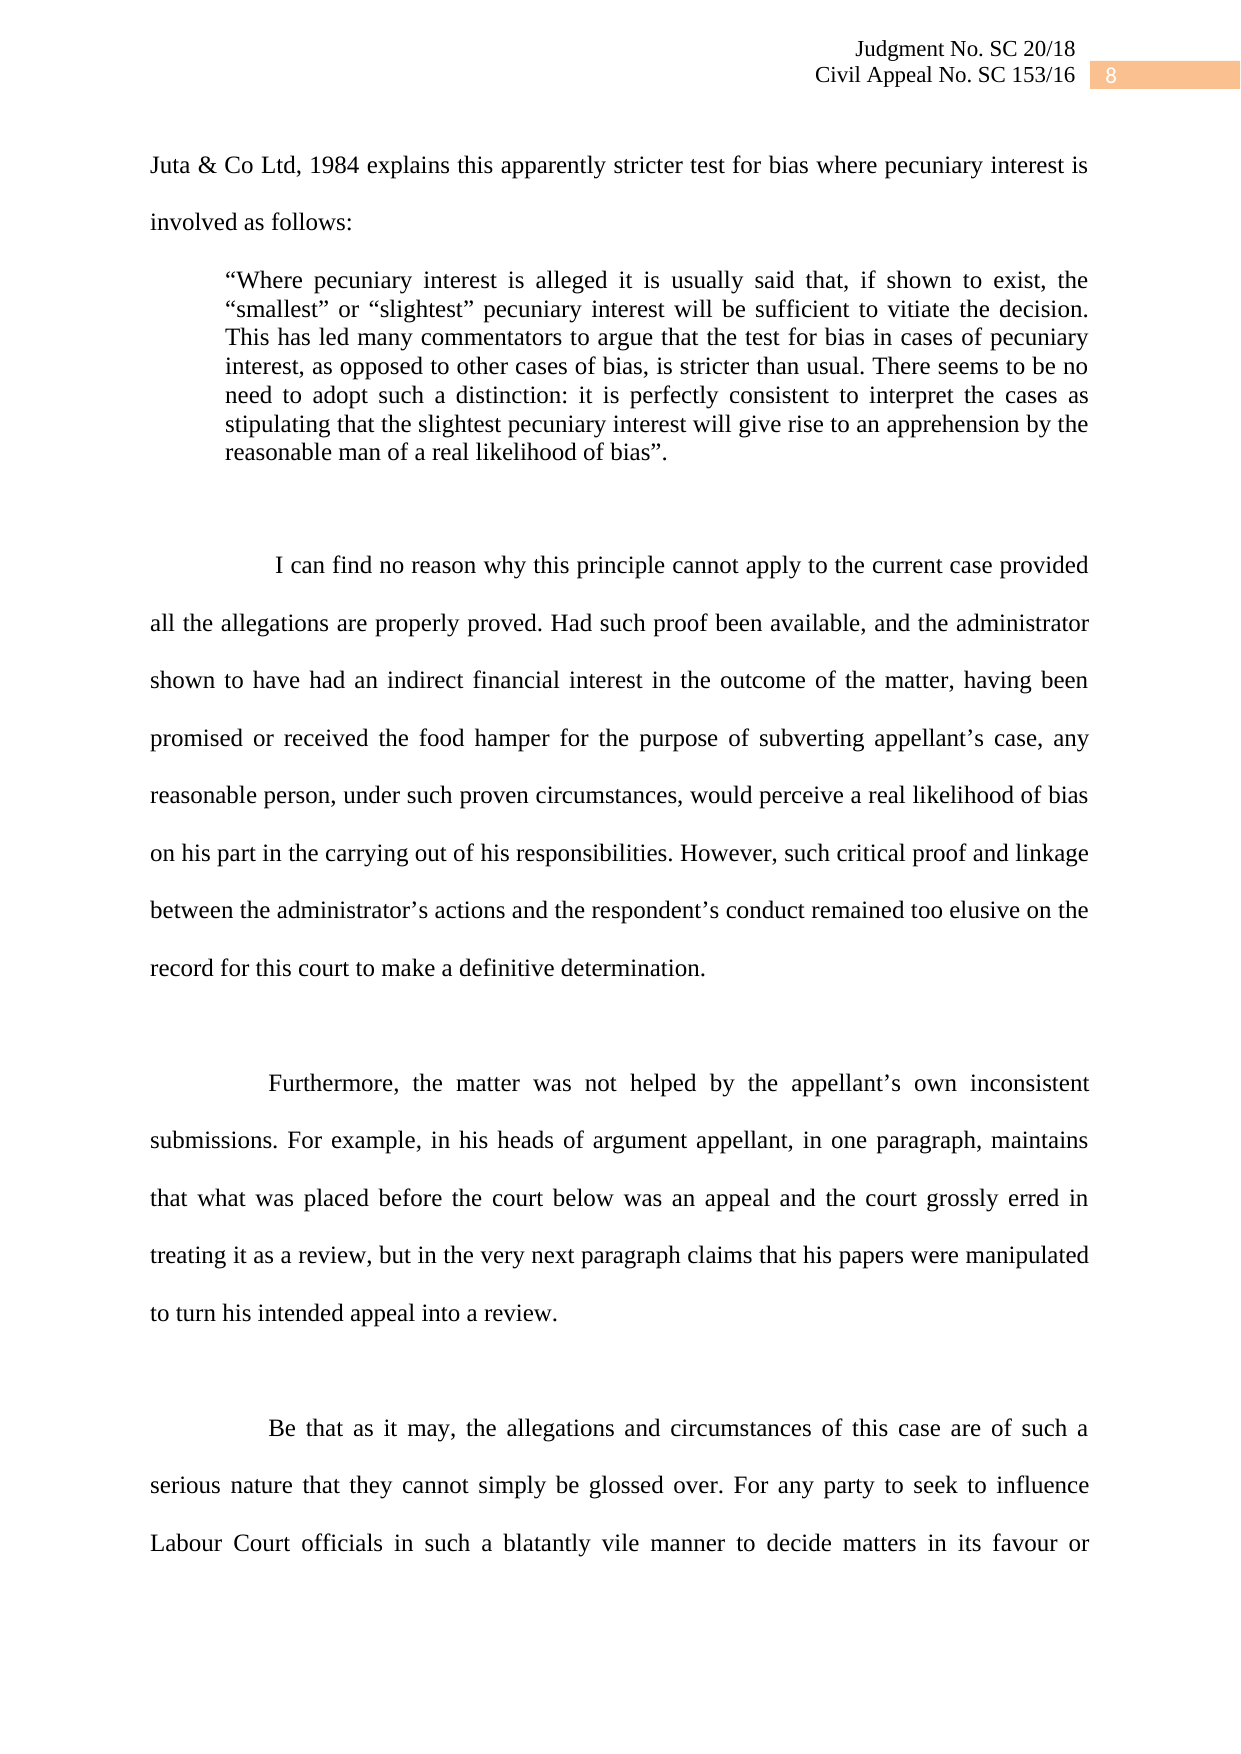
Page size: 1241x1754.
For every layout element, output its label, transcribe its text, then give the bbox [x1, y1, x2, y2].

text Furthermore, the matter was not helped by the appellant’s own inconsistent submissions. For example, in his heads of argument appellant, in one paragraph, maintains that what was placed before the court below was an appeal and the court grossly erred in treating it as a review, but in the very next paragraph claims that his papers were manipulated to turn his intended appeal into a review. [150, 1068, 1090, 1326]
text “Where pecuniary interest is alleged it is usually said that, if shown to exist, the “smallest” or “slightest” pecuniary interest will be sufficient to vitiate the decision. This has led many commentators to argue that the test for bias in cases of pecuniary interest, as opposed to other cases of bias, is stricter than usual. There seems to be no need to adopt such a distinction: it is perfectly consistent to interpret the cases as stipulating that the slightest pecuniary interest will give rise to an apprehension by the reasonable man of a real likelihood of bias”. [225, 265, 1090, 466]
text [150, 1413, 1090, 1556]
text I can find no reason why this principle cannot apply to the current case provided all the allegations are properly proved. Had such proof been available, and the administrator shown to have had an indirect financial interest in the outcome of the matter, having been promised or received the food hamper for the purpose of subverting appellant’s case, any reasonable person, under such proven circumstances, would perceive a real likelihood of bias on his part in the carrying out of his responsibilities. However, such critical proof and linkage between the administrator’s actions and the respondent’s conduct remained too elusive on the record for this court to make a definitive determination. [150, 550, 1090, 981]
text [150, 150, 1090, 236]
